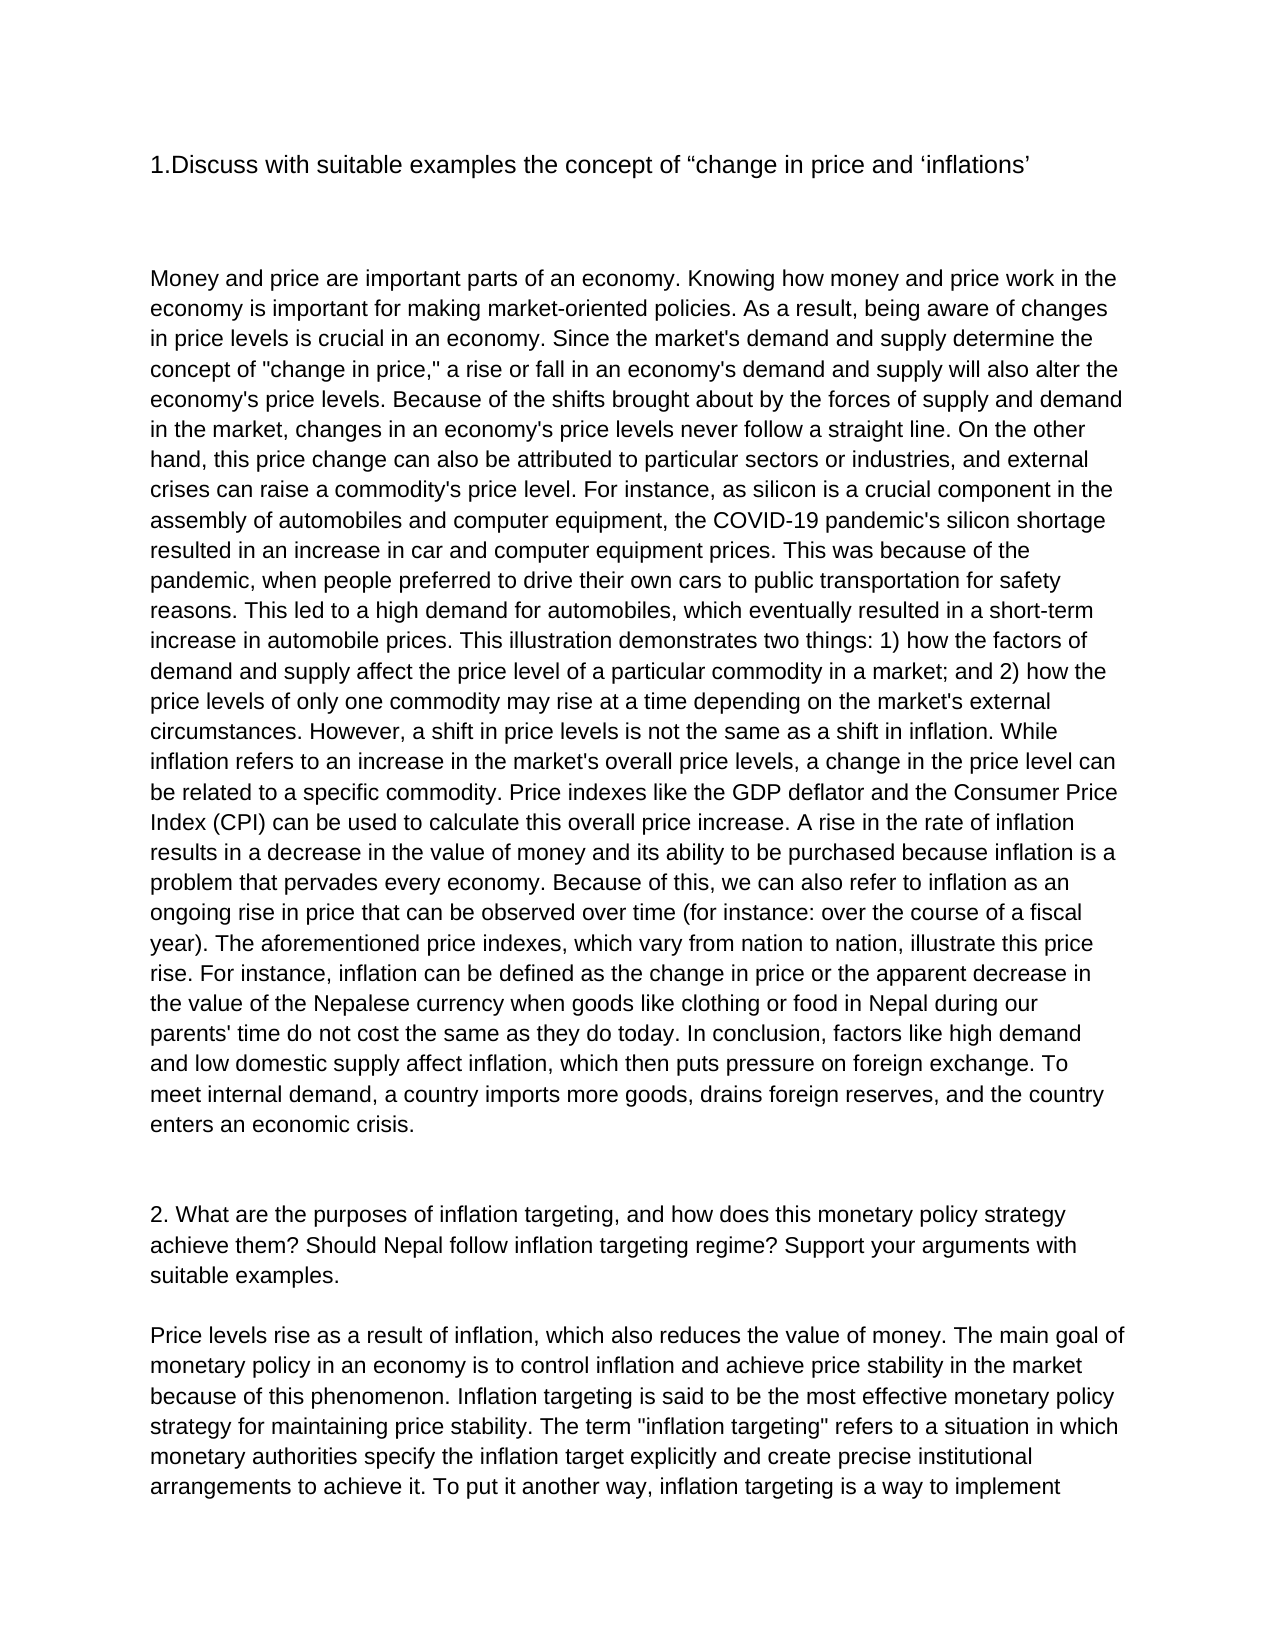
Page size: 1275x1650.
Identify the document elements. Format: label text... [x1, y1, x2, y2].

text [150, 1322, 1125, 1500]
text Money and price are important parts of an economy. Knowing how money and price work in the economy is important for making market-oriented policies. As a result, being aware of changes in price levels is crucial in an economy. Since the market's demand and supply determine the concept of "change in price," a rise or fall in an economy's demand and supply will also alter the economy's price levels. Because of the shifts brought about by the forces of supply and demand in the market, changes in an economy's price levels never follow a straight line. On the other hand, this price change can also be attributed to particular sectors or industries, and external crises can raise a commodity's price level. For instance, as silicon is a crucial component in the assembly of automobiles and computer equipment, the COVID-19 pandemic's silicon shortage resulted in an increase in car and computer equipment prices. This was because of the pandemic, when people preferred to drive their own cars to public transportation for safety reasons. This led to a high demand for automobiles, which eventually resulted in a short-term increase in automobile prices. This illustration demonstrates two things: 1) how the factors of demand and supply affect the price level of a particular commodity in a market; and 2) how the price levels of only one commodity may rise at a time depending on the market's external circumstances. However, a shift in price levels is not the same as a shift in inflation. While inflation refers to an increase in the market's overall price levels, a change in the price level can be related to a specific commodity. Price indexes like the GDP deflator and the Consumer Price Index (CPI) can be used to calculate this overall price increase. A rise in the rate of inflation results in a decrease in the value of money and its ability to be purchased because inflation is a problem that pervades every economy. Because of this, we can also refer to inflation as an ongoing rise in price that can be observed over time (for instance: over the course of a fiscal year). The aforementioned price indexes, which vary from nation to nation, illustrate this price rise. For instance, inflation can be defined as the change in price or the apparent decrease in the value of the Nepalese currency when goods like clothing or food in Nepal during our parents' time do not cost the same as they do today. In conclusion, factors like high demand and low domestic supply affect inflation, which then puts pressure on foreign exchange. To meet internal demand, a country imports more goods, drains foreign reserves, and the country enters an economic crisis. [150, 265, 1125, 1137]
text 1.Discuss with suitable examples the concept of “change in price and ‘inflations’ [150, 150, 1125, 179]
text 2. What are the purposes of inflation targeting, and how does this monetary policy strategy achieve them? Should Nepal follow inflation targeting regime? Support your arguments with suitable examples. [150, 1201, 1125, 1288]
